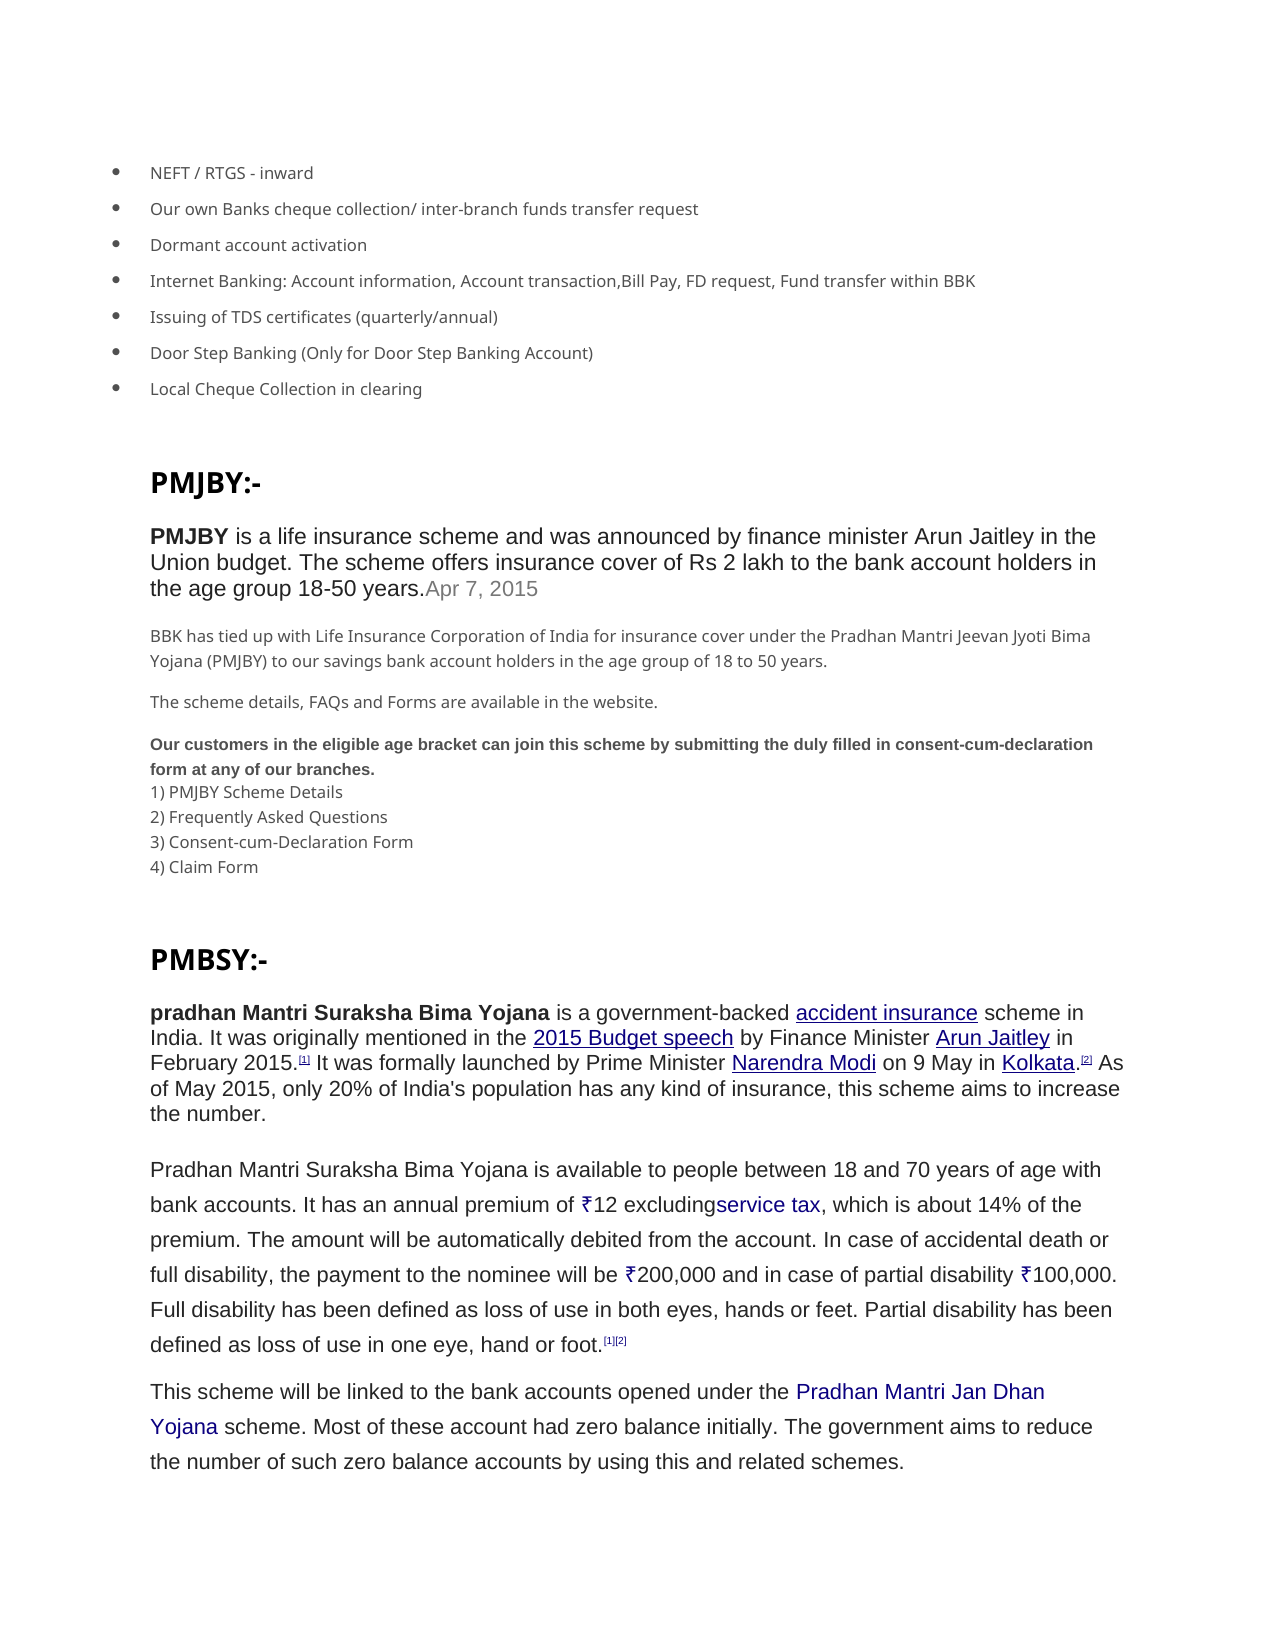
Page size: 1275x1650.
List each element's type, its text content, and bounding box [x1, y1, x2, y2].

text Pradhan Mantri Suraksha Bima Yojana is available to people between 18 and 70 years of age with bank accounts. It has an annual premium of ₹12 excludingservice tax, which is about 14% of the premium. The amount will be automatically debited from the account. In case of accidental death or full disability, the payment to the nominee will be ₹200,000 and in case of partial disability ₹100,000. Full disability has been defined as loss of use in both eyes, hands or feet. Partial disability has been defined as loss of use in one eye, hand or foot.[1][2] [150, 1147, 1125, 1357]
list Dormant account activation [112, 222, 1125, 256]
text pradhan Mantri Suraksha Bima Yojana is a government-backed accident insurance scheme in India. It was originally mentioned in the 2015 Budget speech by Finance Minister Arun Jaitley in February 2015.[1] It was formally launched by Prime Minister Narendra Modi on 9 May in Kolkata.[2] As of May 2015, only 20% of India's population has any kind of insurance, this scheme aims to increase the number. [267, 1000, 1125, 1126]
text 1) PMJBY Scheme Details [150, 779, 1125, 804]
list Door Step Banking (Only for Door Step Banking Account) [112, 330, 1125, 364]
text PMJBY is a life insurance scheme and was announced by finance minister Arun Jaitley in the Union budget. The scheme offers insurance cover of Rs 2 lakh to the bank account holders in the age group 18-50 years.Apr 7, 2015 [425, 523, 1125, 602]
text Our customers in the eligible age bracket can join this scheme by submitting the duly filled in consent-cum-declaration form at any of our branches. [150, 729, 1125, 779]
text 2) Frequently Asked Questions [150, 804, 1125, 829]
list Local Cheque Collection in clearing [112, 366, 1125, 400]
list Our own Banks cheque collection/ inter-branch funds transfer request [112, 186, 1125, 220]
text This scheme will be linked to the bank accounts opened under the Pradhan Mantri Jan Dhan Yojana scheme. Most of these account had zero balance initially. The government aims to reduce the number of such zero balance accounts by using this and related schemes. [150, 1369, 1125, 1474]
list NEFT / RTGS - inward [112, 150, 1125, 184]
list Issuing of TDS certificates (quarterly/annual) [112, 294, 1125, 328]
text 4) Claim Form [150, 854, 1125, 879]
text The scheme details, FAQs and Forms are available in the website. [150, 688, 1125, 713]
text PMBSY:- [150, 939, 1125, 979]
text 3) Consent-cum-Declaration Form [150, 829, 1125, 854]
text PMJBY:- [150, 462, 1125, 502]
list Internet Banking: Account information, Account transaction,Bill Pay, FD request, Fund transfer within BBK [112, 258, 1125, 292]
text BBK has tied up with Life Insurance Corporation of India for insurance cover under the Pradhan Mantri Jeevan Jyoti Bima Yojana (PMJBY) to our savings bank account holders in the age group of 18 to 50 years. [150, 622, 1125, 672]
